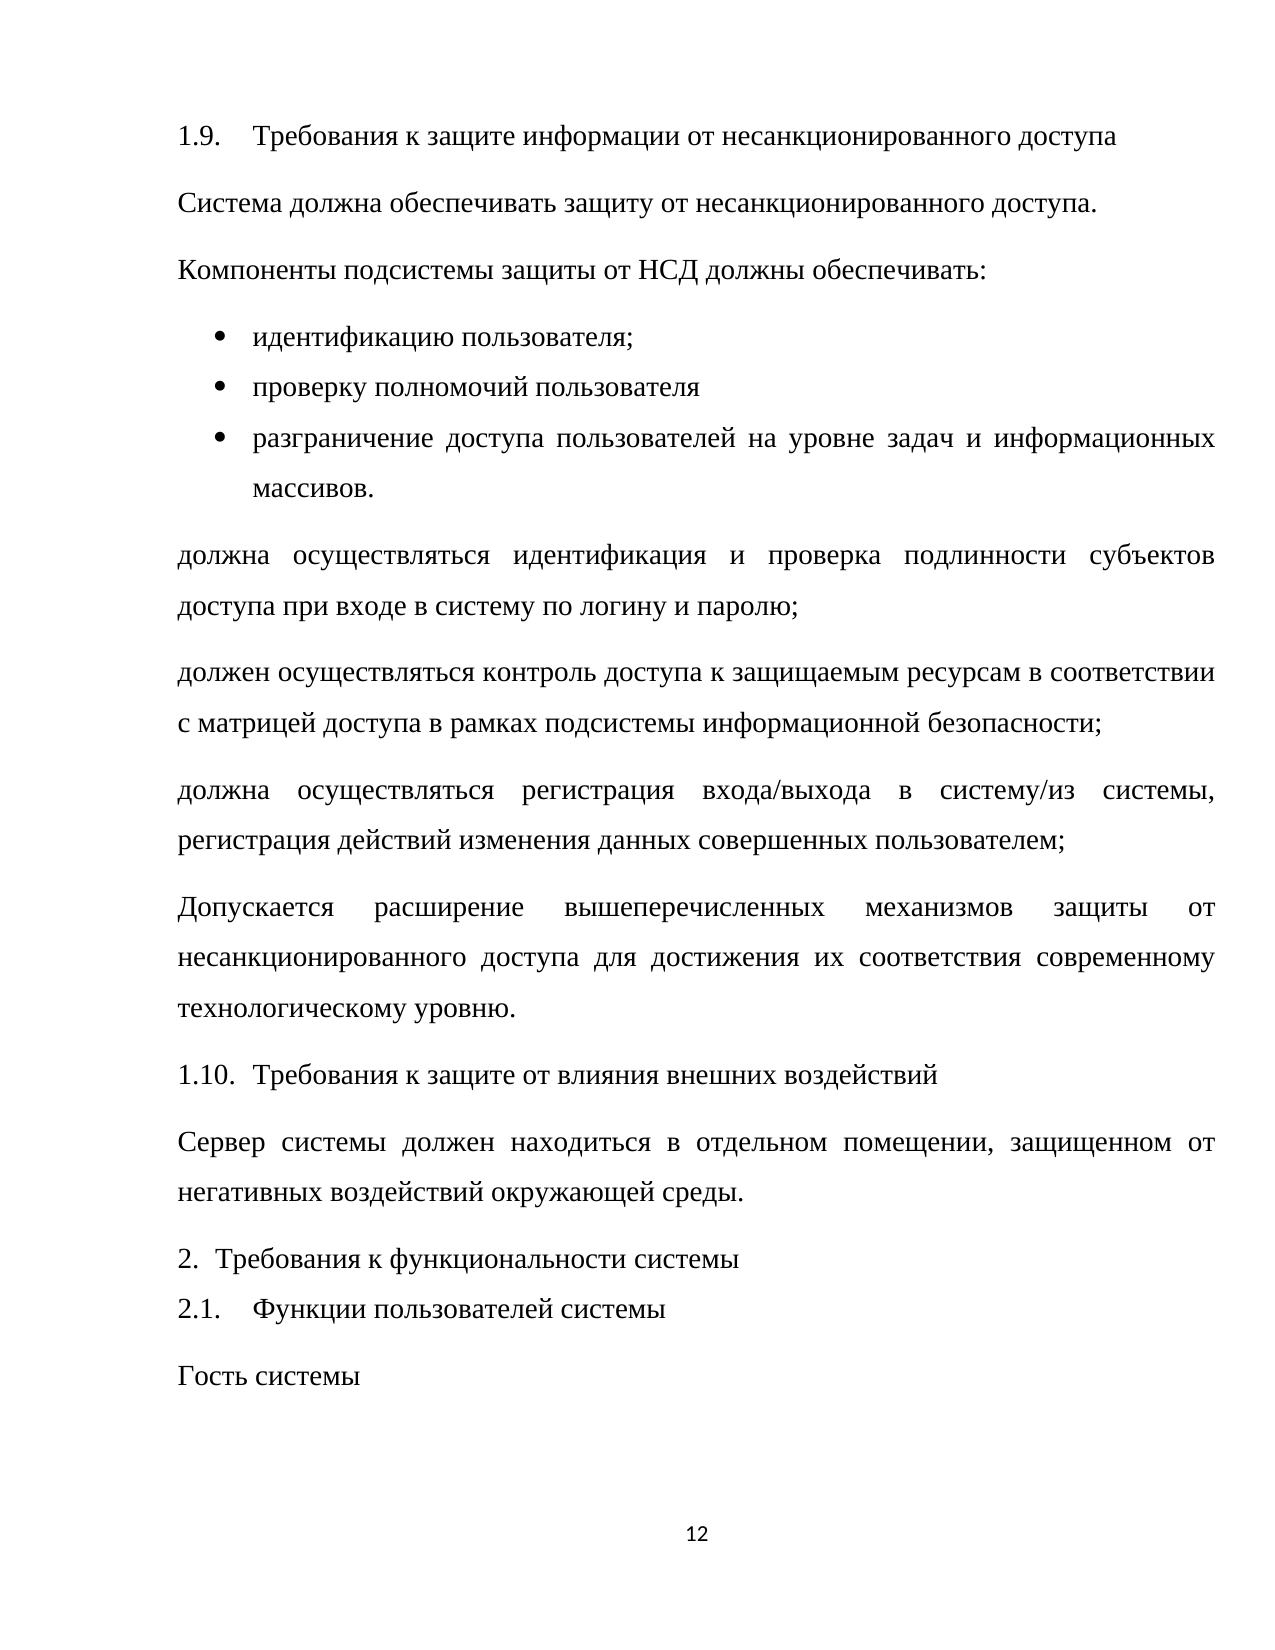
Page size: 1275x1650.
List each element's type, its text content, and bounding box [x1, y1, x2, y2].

list Требования к защите от влияния внешних воздействий [177, 1057, 1216, 1090]
list Требования к защите информации от несанкционированного доступа [177, 118, 1216, 152]
list Функции пользователей системы [177, 1291, 1216, 1325]
text должна осуществляться идентификация и проверка подлинности субъектов доступа при входе в систему по логину и паролю; [177, 537, 1216, 621]
text Допускается расширение вышеперечисленных механизмов защиты от несанкционированного доступа для достижения их соответствия современному технологическому уровню. [177, 889, 1216, 1023]
list Требования к функциональности системы [177, 1241, 1216, 1274]
text Система должна обеспечивать защиту от несанкционированного доступа. [177, 185, 1216, 219]
text Гость системы [177, 1358, 1216, 1392]
text должен осуществляться контроль доступа к защищаемым ресурсам в соответствии с матрицей доступа в рамках подсистемы информационной безопасности; [177, 654, 1216, 738]
list проверку полномочий пользователя [215, 369, 1216, 403]
list идентификацию пользователя; [215, 319, 1216, 353]
text Сервер системы должен находиться в отдельном помещении, защищенном от негативных воздействий окружающей среды. [177, 1124, 1216, 1208]
text должна осуществляться регистрация входа/выхода в систему/из системы, регистрация действий изменения данных совершенных пользователем; [177, 772, 1216, 856]
text Компоненты подсистемы защиты от НСД должны обеспечивать: [177, 252, 1216, 286]
list разграничение доступа пользователей на уровне задач и информационных массивов. [215, 420, 1216, 504]
